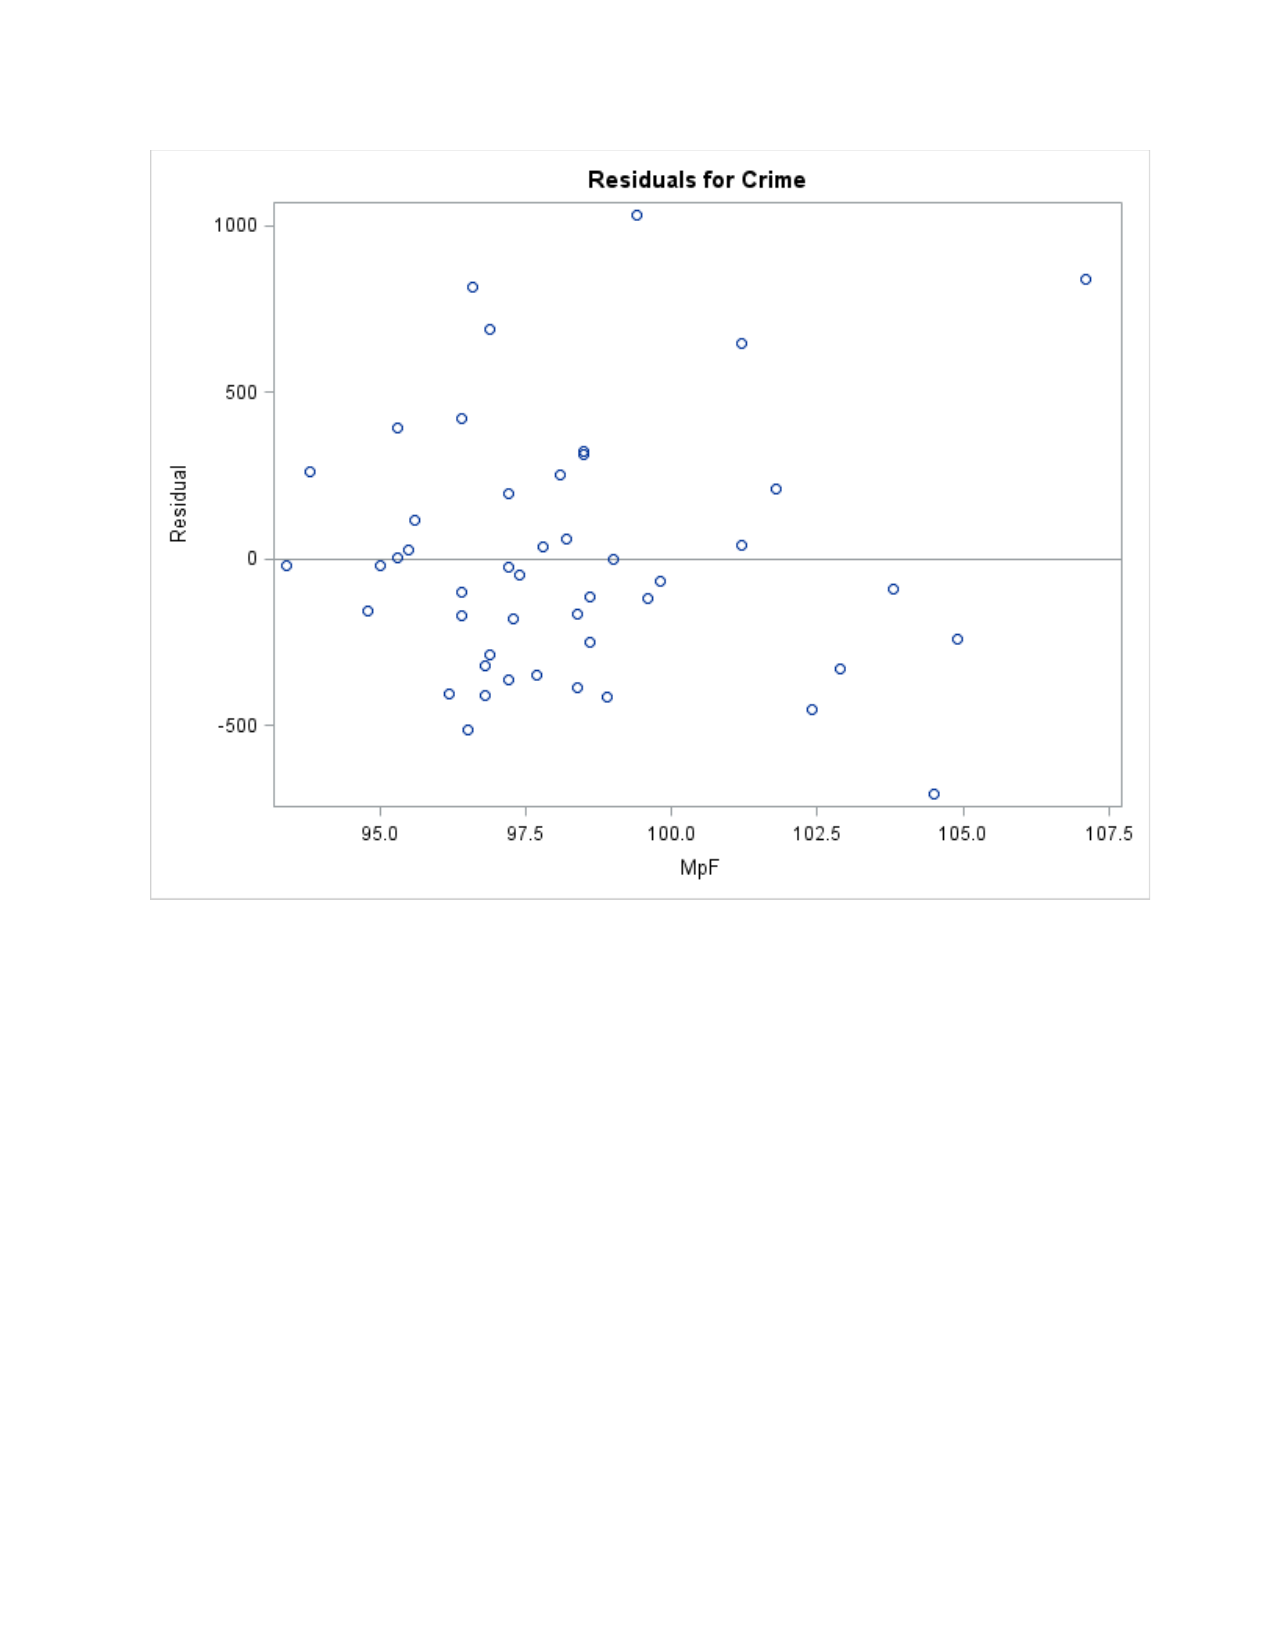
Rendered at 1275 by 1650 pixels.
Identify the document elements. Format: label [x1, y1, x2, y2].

picture [150, 150, 1150, 900]
